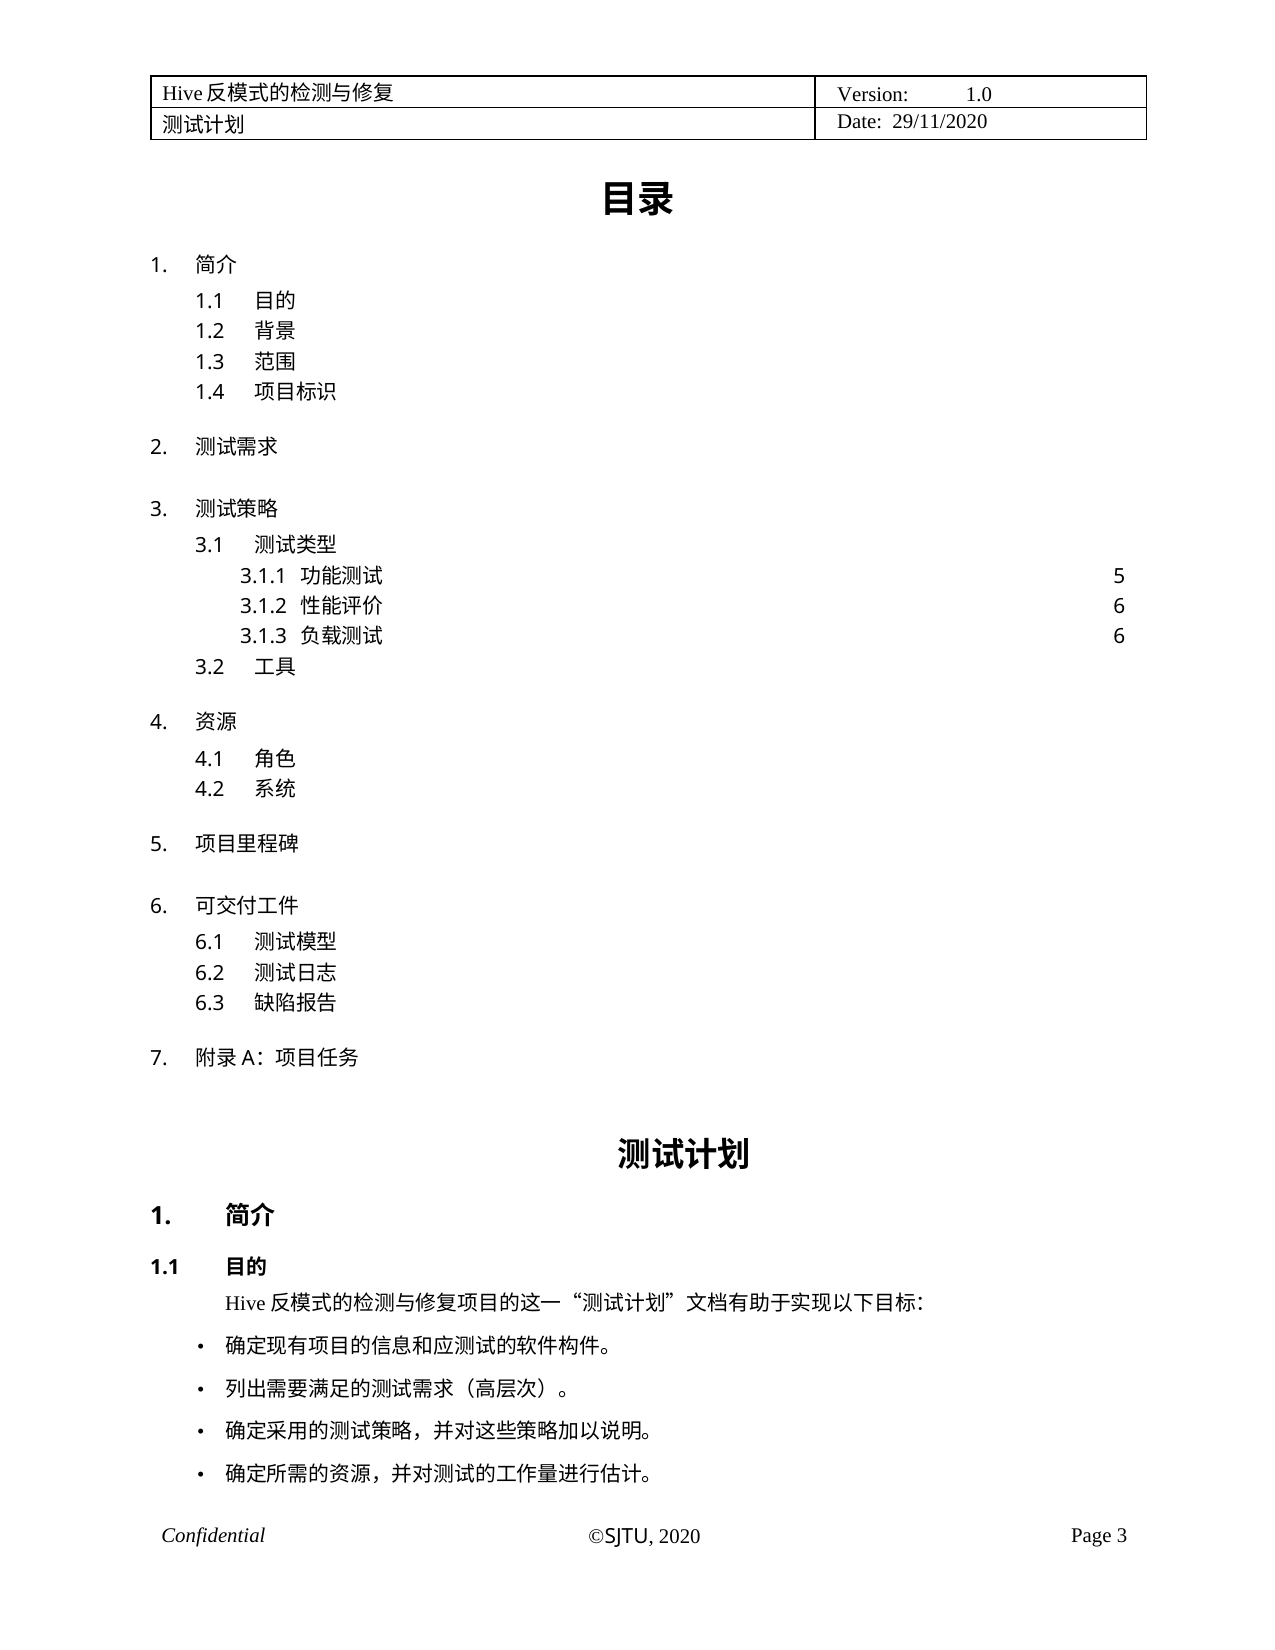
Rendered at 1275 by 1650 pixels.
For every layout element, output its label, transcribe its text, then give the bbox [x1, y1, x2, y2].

text 1. 简介 4 [150, 248, 1050, 278]
text 6.2 测试日志 12 [195, 956, 1050, 986]
text 3.1.2 性能评价 6 [240, 589, 1125, 620]
text 4.2 系统 10 [195, 772, 1050, 802]
text • 确定现有项目的信息和应测试的软件构件。 [197, 1329, 1125, 1359]
text 3.2 工具 6 [195, 650, 1050, 680]
text 4. 资源 8 [150, 705, 1050, 736]
text 2. 测试需求 5 [150, 431, 1050, 461]
text 3.1.3 负载测试 6 [240, 620, 1125, 650]
text 3. 测试策略 5 [150, 492, 1050, 522]
text 1.3 范围 4 [195, 345, 1050, 375]
text 1.4 项目标识 4 [195, 375, 1050, 406]
text 3.1 测试类型 5 [195, 529, 1050, 559]
text 7. 附录 A：项目任务 13 [150, 1042, 1050, 1072]
text 6.3 缺陷报告 12 [195, 986, 1050, 1017]
text 3.1.1 功能测试 5 [240, 559, 1125, 589]
text • 列出需要满足的测试需求（高层次）。 [197, 1372, 1125, 1402]
text 5. 项目里程碑 11 [150, 827, 1050, 858]
text Hive反模式的检测与修复项目的这一“测试计划”文档有助于实现以下目标： [225, 1287, 1125, 1317]
text 6. 可交付工件 12 [150, 889, 1050, 919]
subtitle 简介 [150, 1195, 1125, 1231]
text 1.2 背景 4 [195, 315, 1050, 345]
text 1.1 目的 4 [195, 284, 1050, 315]
text • 确定所需的资源，并对测试的工作量进行估计。 [197, 1457, 1125, 1488]
text • 确定采用的测试策略，并对这些策略加以说明。 [197, 1415, 1125, 1445]
text 6.1 测试模型 12 [195, 926, 1050, 956]
title 测试计划 [197, 1128, 1125, 1176]
text 4.1 角色 8 [195, 742, 1050, 772]
subtitle 目的 [150, 1250, 1125, 1280]
title 目录 [150, 168, 1125, 223]
